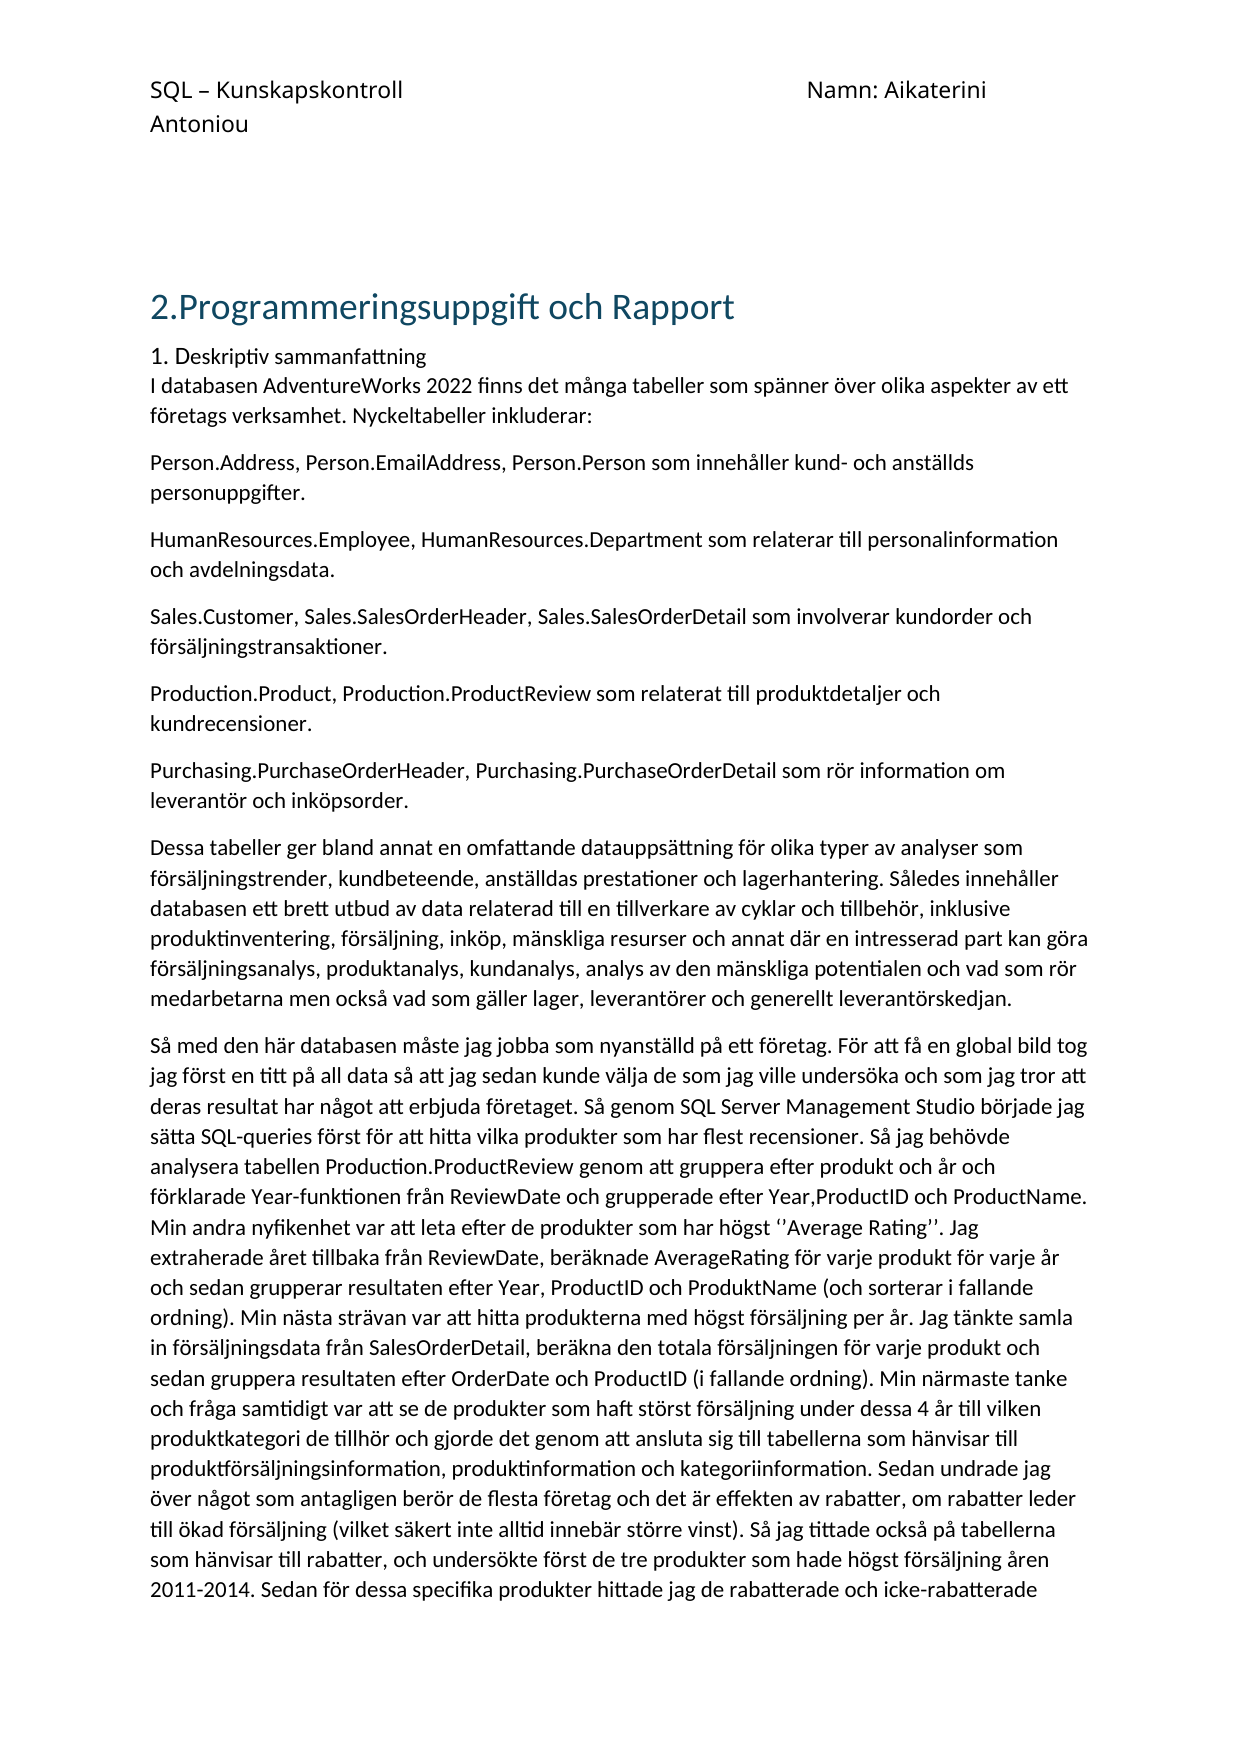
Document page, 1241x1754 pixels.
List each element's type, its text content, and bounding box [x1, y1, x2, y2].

text Dessa tabeller ger bland annat en omfattande datauppsättning för olika typer av analyser som försäljningstrender, kundbeteende, anställdas prestationer och lagerhantering. Således innehåller databasen ett brett utbud av data relaterad till en tillverkare av cyklar och tillbehör, inklusive produktinventering, försäljning, inköp, mänskliga resurser och annat där en intresserad part kan göra försäljningsanalys, produktanalys, kundanalys, analys av den mänskliga potentialen och vad som rör medarbetarna men också vad som gäller lager, leverantörer och generellt leverantörskedjan. [150, 833, 1090, 1013]
text Sales.Customer, Sales.SalesOrderHeader, Sales.SalesOrderDetail som involverar kundorder och försäljningstransaktioner. [150, 602, 1090, 661]
text 1. Deskriptiv sammanfattning [150, 341, 1090, 371]
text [150, 1031, 1090, 1603]
text Production.Product, Production.ProductReview som relaterat till produktdetaljer och kundrecensioner. [150, 679, 1090, 738]
text Purchasing.PurchaseOrderHeader, Purchasing.PurchaseOrderDetail som rör information om leverantör och inköpsorder. [150, 756, 1090, 815]
text I databasen AdventureWorks 2022 finns det många tabeller som spänner över olika aspekter av ett företags verksamhet. Nyckeltabeller inkluderar: [150, 371, 1090, 429]
subtitle 2.Programmeringsuppgift och Rapport [150, 283, 1090, 328]
text Person.Address, Person.EmailAddress, Person.Person som innehåller kund- och anställds personuppgifter. [150, 448, 1090, 506]
text HumanResources.Employee, HumanResources.Department som relaterar till personalinformation och avdelningsdata. [150, 525, 1090, 583]
